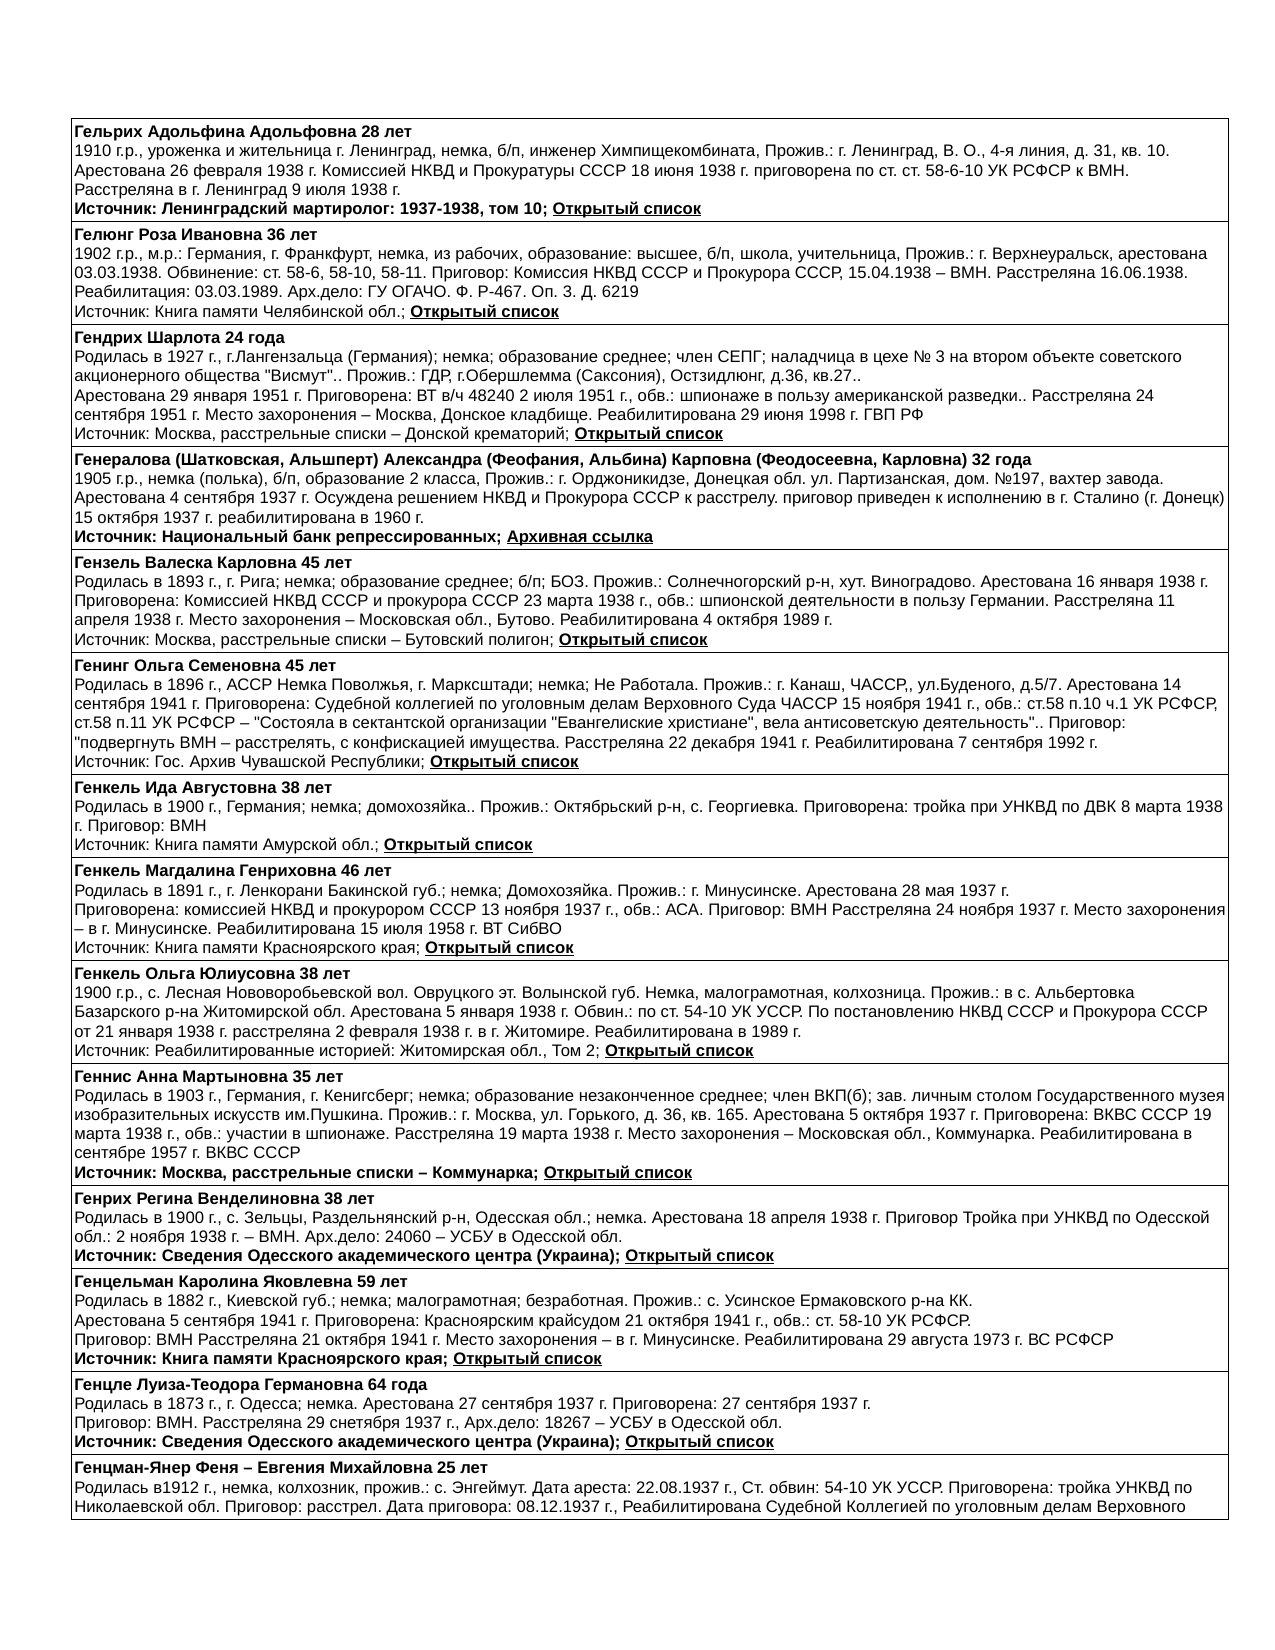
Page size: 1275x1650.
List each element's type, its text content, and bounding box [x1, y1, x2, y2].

table_cell Генрих Регина Венделиновна 38 лет Родилась в 1900 г., с. Зельцы, Раздельнянский р-н, Одесская обл.; немка. Арестована 18 апреля 1938 г. Приговор Тройка при УНКВД по Одесской обл.: 2 ноября 1938 г. – ВМН. Арх.дело: 24060 – УСБУ в Одесской обл. Источник: Сведения Одесского академического центра (Украина); Открытый список [72, 1186, 1228, 1268]
table_cell Генкель Ольга Юлиусовна 38 лет 1900 г.р., с. Лесная Нововоробьевской вол. Овруцкого эт. Волынской губ. Немка, малограмотная, колхозница. Прожив.: в с. Альбертовка Базарского р-на Житомирской обл. Арестована 5 января 1938 г. Обвин.: по ст. 54-10 УК УССР. По постановлению НКВД СССР и Прокурора СССР от 21 января 1938 г. расстреляна 2 февраля 1938 г. в г. Житомире. Реабилитирована в 1989 г. Источник: Реабилитированные историей: Житомирская обл., Том 2; Открытый список [72, 961, 1228, 1063]
table_cell Гензель Валеска Карловна 45 лет Родилась в 1893 г., г. Рига; немка; образование среднее; б/п; БОЗ. Прожив.: Солнечногорский р-н, хут. Виноградово. Арестована 16 января 1938 г. Приговорена: Комиссией НКВД СССР и прокурора СССР 23 марта 1938 г., обв.: шпионской деятельности в пользу Германии. Расстреляна 11 апреля 1938 г. Место захоронения – Московская обл., Бутово. Реабилитирована 4 октября 1989 г. Источник: Москва, расстрельные списки – Бутовский полигон; Открытый список [72, 550, 1228, 652]
table_cell Геннис Анна Мартыновна 35 лет Родилась в 1903 г., Германия, г. Кенигсберг; немка; образование незаконченное среднее; член ВКП(б); зав. личным столом Государственного музея изобразительных искусств им.Пушкина. Прожив.: г. Москва, ул. Горького, д. 36, кв. 165. Арестована 5 октября 1937 г. Приговорена: ВКВС СССР 19 марта 1938 г., обв.: участии в шпионаже. Расстреляна 19 марта 1938 г. Место захоронения – Московская обл., Коммунарка. Реабилитирована в сентябре 1957 г. ВКВС СССР Источник: Москва, расстрельные списки – Коммунарка; Открытый список [72, 1064, 1228, 1184]
table_cell Генцле Луиза-Теодора Германовна 64 года Родилась в 1873 г., г. Одесса; немка. Арестована 27 сентября 1937 г. Приговорена: 27 сентября 1937 г. Приговор: ВМН. Расстреляна 29 снетября 1937 г., Арх.дело: 18267 – УСБУ в Одесской обл. Источник: Сведения Одесского академического центра (Украина); Открытый список [72, 1372, 1228, 1454]
table_cell Генинг Ольга Семеновна 45 лет Родилась в 1896 г., АССР Немка Поволжья, г. Марксштади; немка; Не Работала. Прожив.: г. Канаш, ЧАССР,, ул.Буденого, д.5/7. Арестована 14 сентября 1941 г. Приговорена: Судебной коллегией по уголовным делам Верховного Суда ЧАССР 15 ноября 1941 г., обв.: ст.58 п.10 ч.1 УК РСФСР, ст.58 п.11 УК РСФСР – "Состояла в сектантской организации "Евангелиские христиане", вела антисоветскую деятельность".. Приговор: "подвергнуть ВМН – расстрелять, с конфискацией имущества. Расстреляна 22 декабря 1941 г. Реабилитирована 7 сентября 1992 г. Источник: Гос. Архив Чувашской Республики; Открытый список [72, 653, 1228, 774]
table_cell Генцельман Каролина Яковлевна 59 лет Родилась в 1882 г., Киевской губ.; немка; малограмотная; безработная. Прожив.: с. Усинское Ермаковского р-на КК. Арестована 5 сентября 1941 г. Приговорена: Красноярским крайсудом 21 октября 1941 г., обв.: ст. 58-10 УК РСФСР. Приговор: ВМН Расстреляна 21 октября 1941 г. Место захоронения – в г. Минусинске. Реабилитирована 29 августа 1973 г. ВС РСФСР Источник: Книга памяти Красноярского края; Открытый список [72, 1269, 1228, 1371]
table_cell Генкель Магдалина Генриховна 46 лет Родилась в 1891 г., г. Ленкорани Бакинской губ.; немка; Домохозяйка. Прожив.: г. Минусинске. Арестована 28 мая 1937 г. Приговорена: комиссией НКВД и прокурором СССР 13 ноября 1937 г., обв.: АСА. Приговор: ВМН Расстреляна 24 ноября 1937 г. Место захоронения – в г. Минусинске. Реабилитирована 15 июля 1958 г. ВТ СибВО Источник: Книга памяти Красноярского края; Открытый список [72, 858, 1228, 960]
table_cell Генкель Ида Августовна 38 лет Родилась в 1900 г., Германия; немка; домохозяйка.. Прожив.: Октябрьский р-н, с. Георгиевка. Приговорена: тройка при УНКВД по ДВК 8 марта 1938 г. Приговор: ВМН Источник: Книга памяти Амурской обл.; Открытый список [72, 775, 1228, 857]
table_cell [72, 1455, 1228, 1519]
